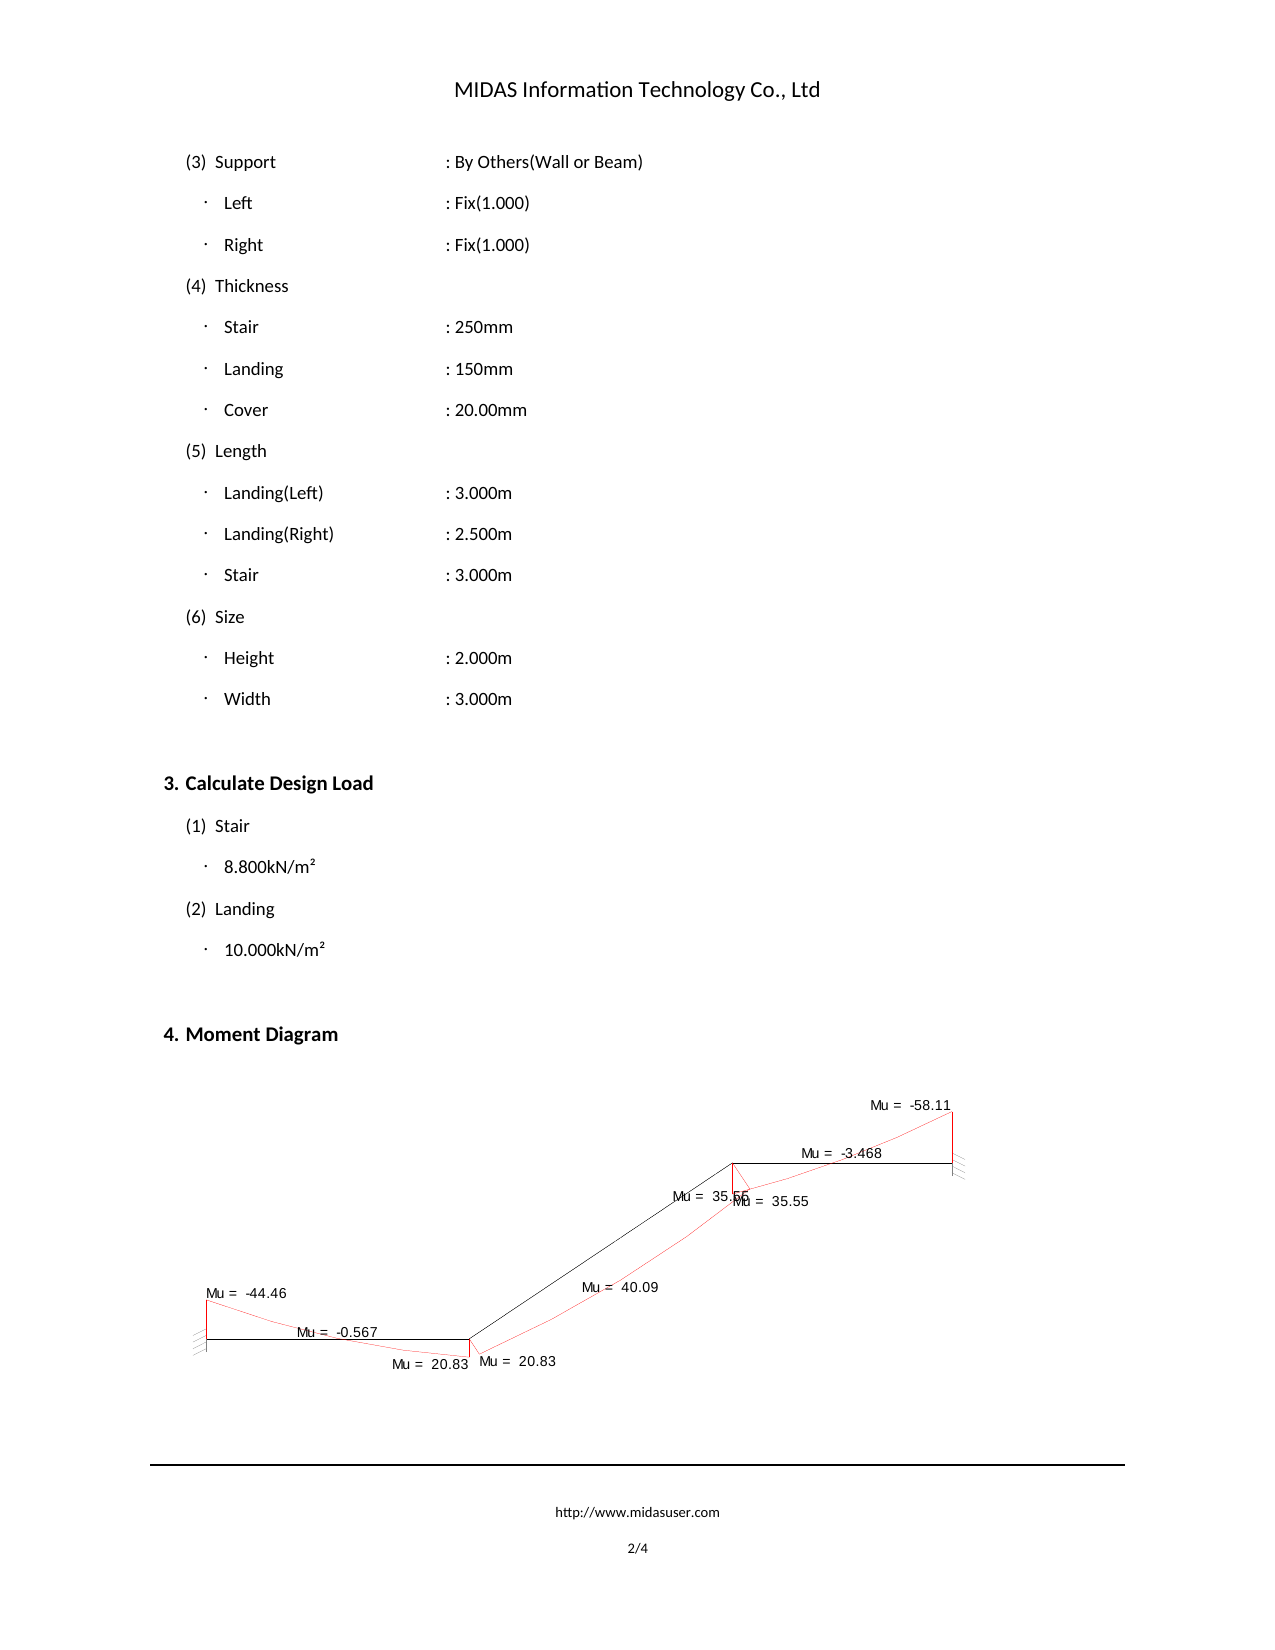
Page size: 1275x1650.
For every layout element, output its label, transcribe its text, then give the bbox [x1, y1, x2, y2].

text Landing(Right) : 2.500m [197, 522, 1125, 545]
text Thickness [206, 274, 1125, 297]
text Support : By Others(Wall or Beam) [206, 150, 1125, 173]
text Landing : 150mm [197, 357, 1125, 380]
text Stair : 250mm [197, 315, 1125, 338]
text Stair : 3.000m [197, 563, 1125, 586]
text Calculate Design Load [179, 770, 1125, 796]
text Landing [206, 897, 1125, 920]
text 10.000kN/m² [197, 938, 1125, 961]
text Right : Fix(1.000) [197, 233, 1125, 256]
text Size [206, 605, 1125, 628]
text 8.800kN/m² [197, 856, 1125, 879]
text Left : Fix(1.000) [197, 191, 1125, 214]
text Stair [206, 814, 1125, 837]
text Landing(Left) : 3.000m [197, 481, 1125, 504]
text Length [206, 439, 1125, 462]
text Height : 2.000m [197, 646, 1125, 669]
text Cover : 20.00mm [197, 398, 1125, 421]
text Width : 3.000m [197, 688, 1125, 711]
text Moment Diagram [179, 1021, 1125, 1047]
